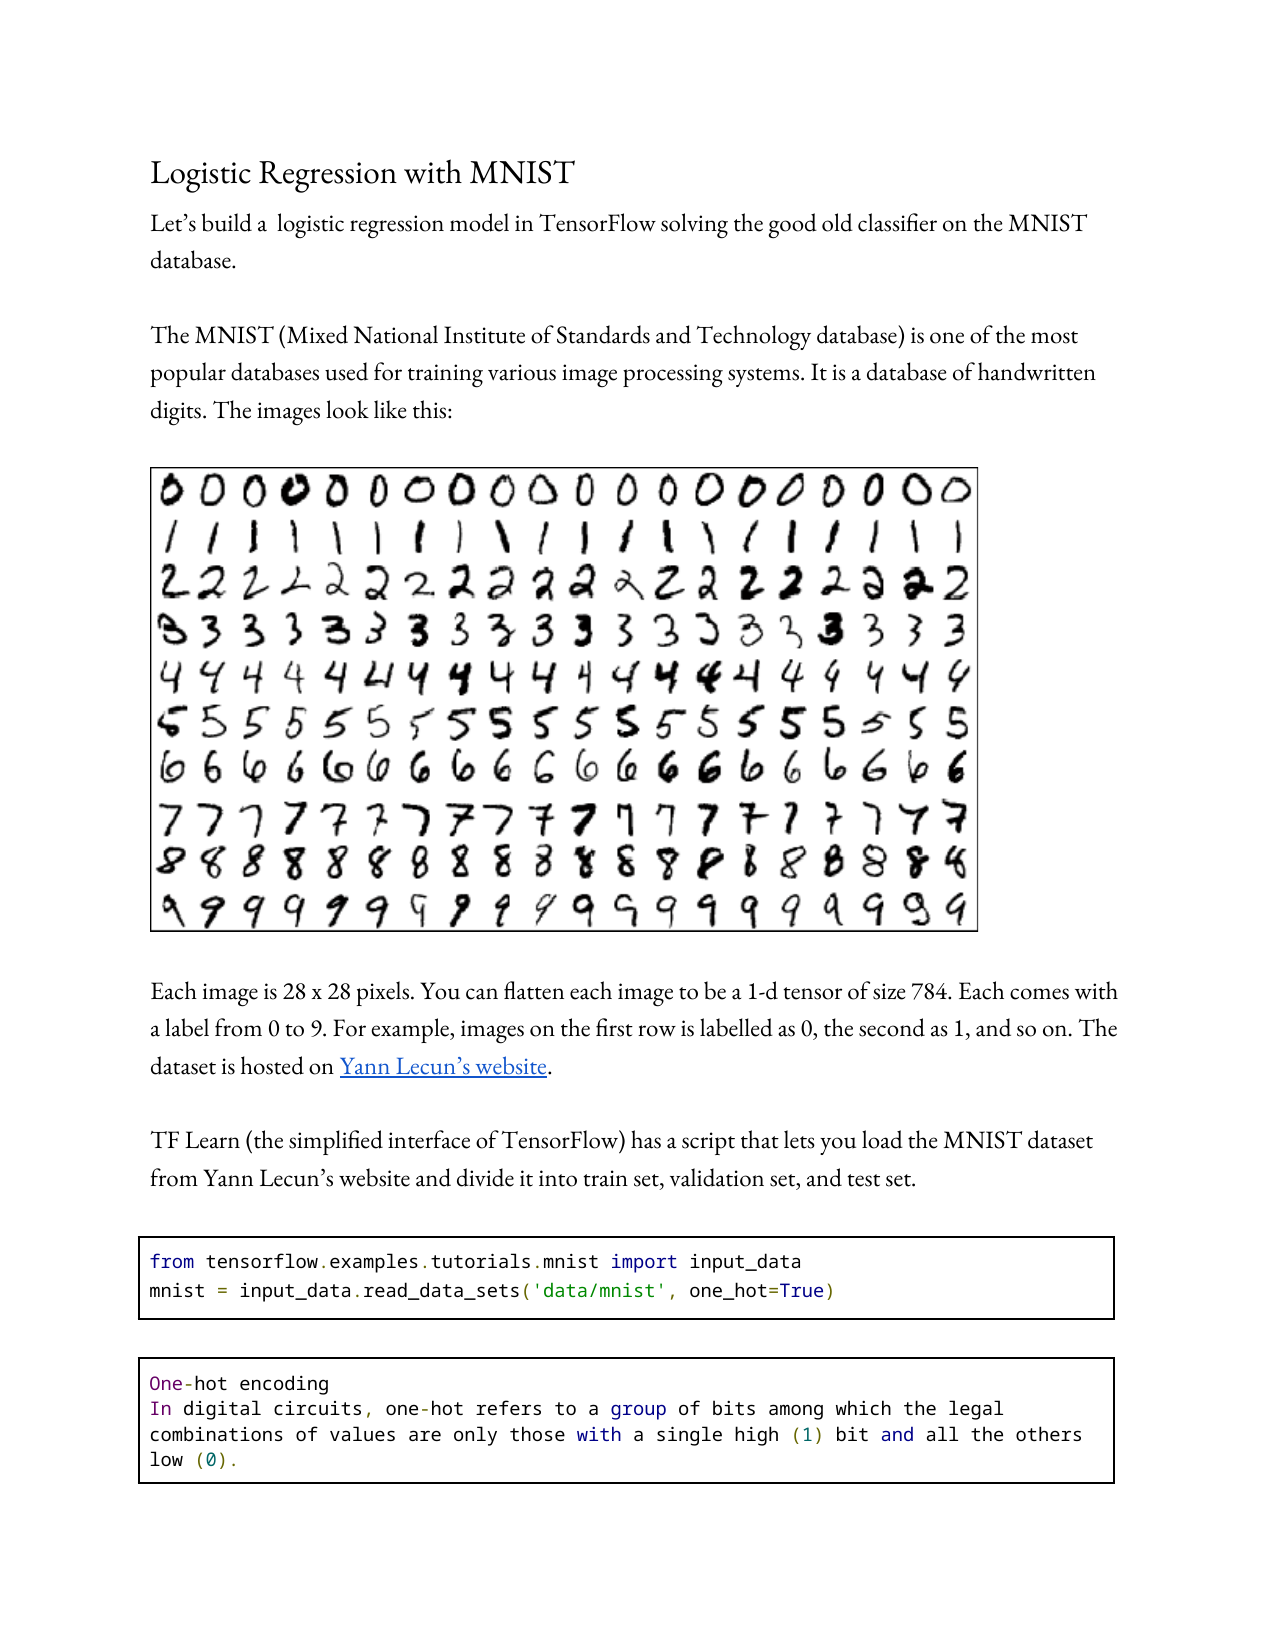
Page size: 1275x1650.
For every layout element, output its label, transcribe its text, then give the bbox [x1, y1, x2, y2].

subtitle Logistic Regression with MNIST [150, 150, 1125, 193]
text The MNIST (Mixed National Institute of Standards and Technology database) is one of the most popular databases used for training various image processing systems. It is a database of handwritten digits. The images look like this: [150, 318, 1125, 426]
table_header from tensorflow.examples.tutorials.mnist import input_data mnist = input_data.read_data_sets('data/mnist', one_hot=True) [140, 1238, 1113, 1318]
text TF Learn (the simplified interface of TensorFlow) has a script that lets you load the MNIST dataset from Yann Lecun’s website and divide it into train set, validation set, and test set. [150, 1086, 1125, 1194]
text Let’s build a logistic regression model in TensorFlow solving the good old classifier on the MNIST database. [150, 206, 1125, 276]
picture [150, 467, 979, 932]
text Each image is 28 x 28 pixels. You can flatten each image to be a 1-d tensor of size 784. Each comes with a label from 0 to 9. For example, images on the first row is labelled as 0, the second as 1, and so on. The dataset is hosted on Yann Lecun’s website. [150, 974, 1125, 1081]
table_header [140, 1359, 1113, 1482]
